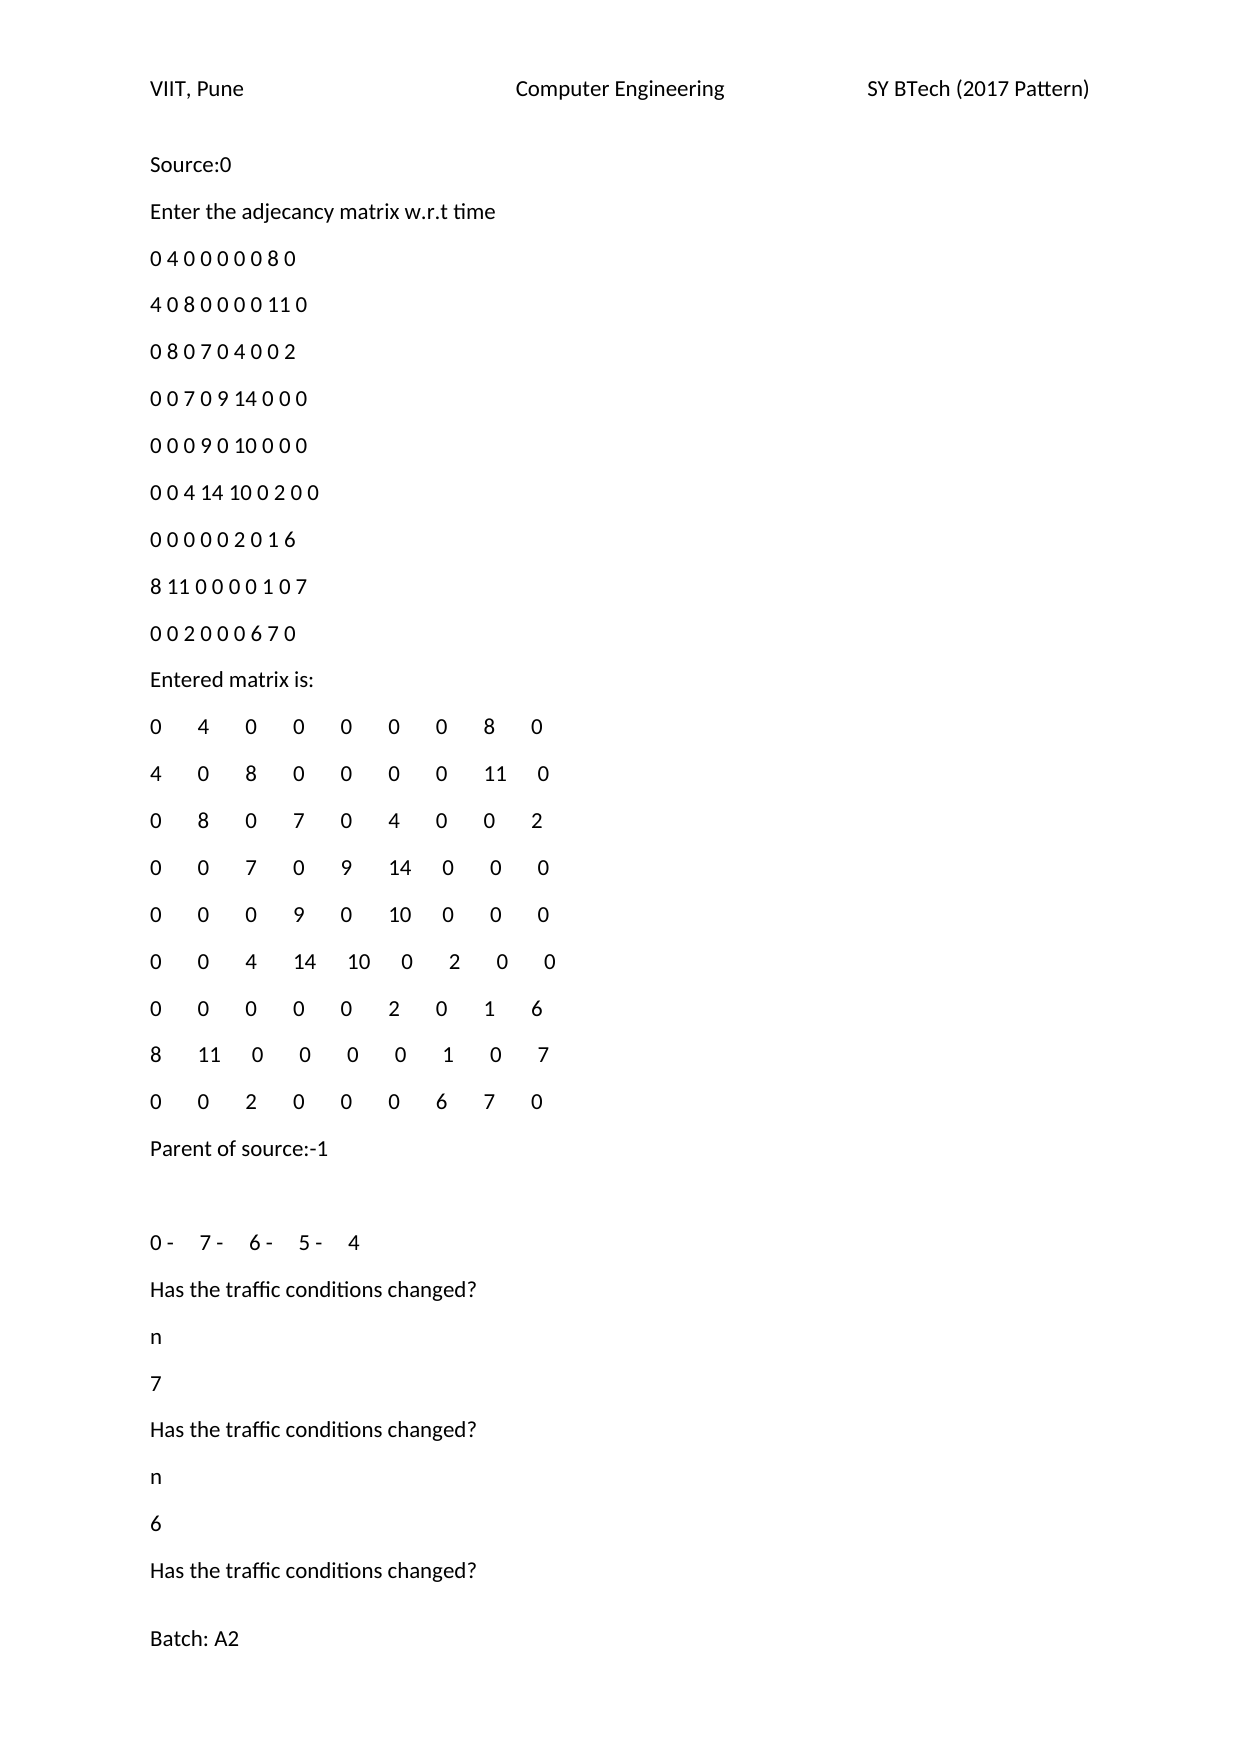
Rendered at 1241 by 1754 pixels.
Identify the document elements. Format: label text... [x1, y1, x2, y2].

text Entered matrix is: [150, 666, 1090, 694]
text 0 0 4 14 10 0 2 0 0 [150, 947, 1090, 975]
text 0 0 0 0 0 2 0 1 6 [150, 994, 1090, 1022]
text Parent of source:-1 [150, 1134, 1090, 1162]
text n [150, 1462, 1090, 1491]
text 0 0 7 0 9 14 0 0 0 [150, 384, 1090, 412]
text 0 0 0 9 0 10 0 0 0 [150, 431, 1090, 459]
text Has the traffic conditions changed? [150, 1556, 1090, 1584]
text 0 0 0 0 0 2 0 1 6 [150, 525, 1090, 553]
text 0 4 0 0 0 0 0 8 0 [150, 244, 1090, 272]
text 0 - 7 - 6 - 5 - 4 [150, 1228, 1090, 1256]
text 4 0 8 0 0 0 0 11 0 [150, 759, 1090, 787]
text 6 [150, 1509, 1090, 1537]
text 0 0 7 0 9 14 0 0 0 [150, 853, 1090, 881]
text Has the traffic conditions changed? [150, 1416, 1090, 1444]
text 0 0 2 0 0 0 6 7 0 [150, 1087, 1090, 1116]
text 0 8 0 7 0 4 0 0 2 [150, 337, 1090, 366]
text Enter the adjecancy matrix w.r.t time [150, 197, 1090, 225]
text Source:0 [150, 150, 1090, 178]
text 0 8 0 7 0 4 0 0 2 [150, 806, 1090, 834]
text 4 0 8 0 0 0 0 11 0 [150, 291, 1090, 319]
text n [150, 1322, 1090, 1350]
text Has the traffic conditions changed? [150, 1275, 1090, 1303]
text 0 0 2 0 0 0 6 7 0 [150, 619, 1090, 647]
text 0 4 0 0 0 0 0 8 0 [150, 712, 1090, 741]
text 0 0 4 14 10 0 2 0 0 [150, 478, 1090, 506]
text 7 [150, 1369, 1090, 1397]
text 0 0 0 9 0 10 0 0 0 [150, 900, 1090, 928]
text 8 11 0 0 0 0 1 0 7 [150, 572, 1090, 600]
text 8 11 0 0 0 0 1 0 7 [150, 1041, 1090, 1069]
